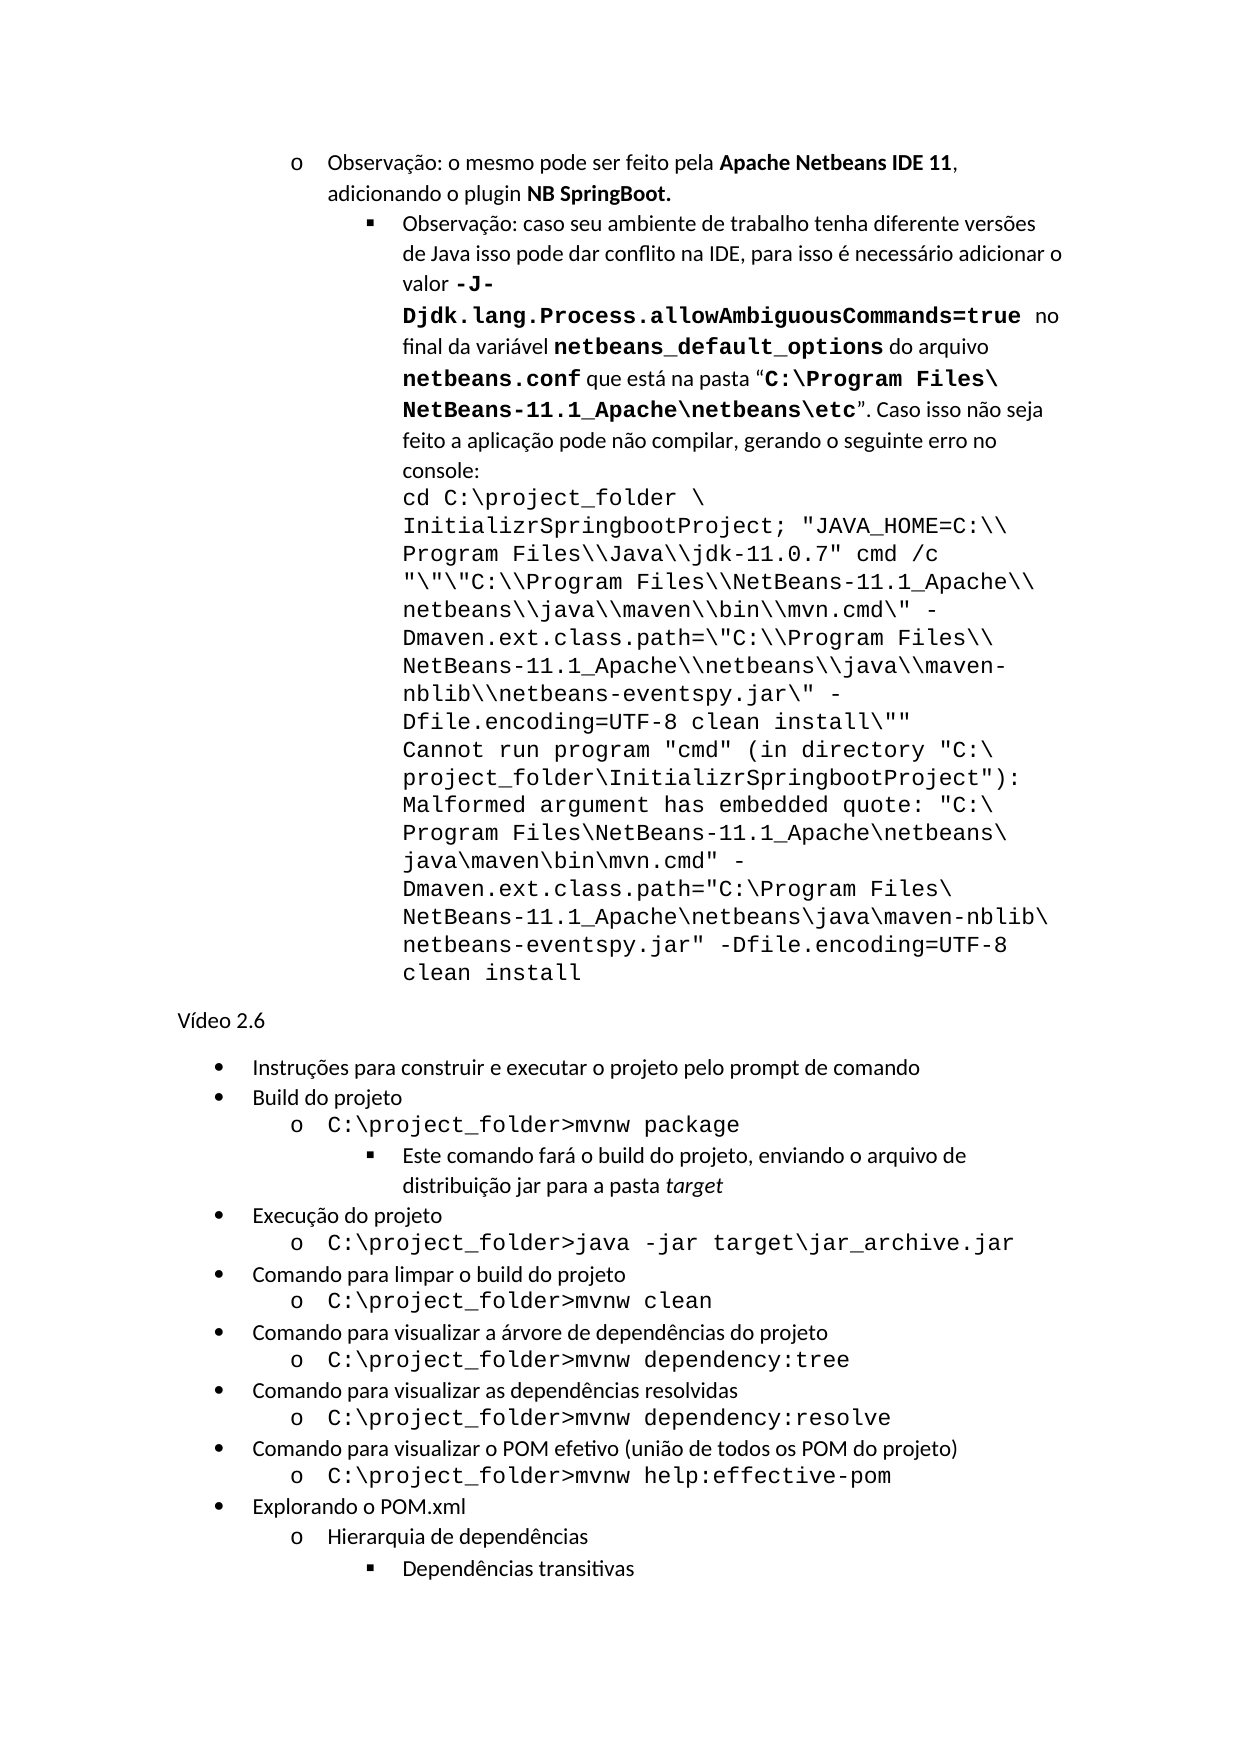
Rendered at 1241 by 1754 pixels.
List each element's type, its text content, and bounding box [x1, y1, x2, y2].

list Instruções para construir e executar o projeto pelo prompt de comando [215, 1053, 1063, 1081]
list Comando para visualizar o POM efetivo (união de todos os POM do projeto) [215, 1434, 1063, 1462]
list Dependências transitivas [365, 1554, 1063, 1582]
list cd C:\project_folder \InitializrSpringbootProject; "JAVA_HOME=C:\\Program Files\\Java\\jdk-11.0.7" cmd /c "\"\"C:\\Program Files\\NetBeans-11.1_Apache\\netbeans\\java\\maven\\bin\\mvn.cmd\" -Dmaven.ext.class.path=\"C:\\Program Files\\NetBeans-11.1_Apache\\netbeans\\java\\maven-nblib\\netbeans-eventspy.jar\" -Dfile.encoding=UTF-8 clean install\"" [402, 487, 1063, 736]
list Este comando fará o build do projeto, enviando o arquivo de distribuição jar para a pasta target [365, 1141, 1063, 1199]
list C:\project_folder>mvnw help:effective-pom [290, 1464, 1063, 1490]
list Observação: o mesmo pode ser feito pela Apache Netbeans IDE 11, adicionando o plugin NB SpringBoot. [290, 148, 1063, 207]
list C:\project_folder>mvnw dependency:tree [290, 1348, 1063, 1374]
list Cannot run program "cmd" (in directory "C:\project_folder\InitializrSpringbootProject"): Malformed argument has embedded quote: "C:\Program Files\NetBeans-11.1_Apache\netbeans\java\maven\bin\mvn.cmd" -Dmaven.ext.class.path="C:\Program Files\NetBeans-11.1_Apache\netbeans\java\maven-nblib\netbeans-eventspy.jar" -Dfile.encoding=UTF-8 clean install [402, 738, 1063, 987]
list Observação: caso seu ambiente de trabalho tenha diferente versões de Java isso pode dar conflito na IDE, para isso é necessário adicionar o valor -J-Djdk.lang.Process.allowAmbiguousCommands=true no final da variável netbeans_default_options do arquivo netbeans.conf que está na pasta “C:\Program Files\NetBeans-11.1_Apache\netbeans\etc”. Caso isso não seja feito a aplicação pode não compilar, gerando o seguinte erro no console: [365, 209, 1063, 484]
list C:\project_folder>java -jar target\jar_archive.jar [290, 1232, 1063, 1258]
list Hierarquia de dependências [290, 1522, 1063, 1552]
list Comando para visualizar as dependências resolvidas [215, 1376, 1063, 1404]
list C:\project_folder>mvnw clean [290, 1290, 1063, 1316]
list Comando para visualizar a árvore de dependências do projeto [215, 1318, 1063, 1346]
list C:\project_folder>mvnw dependency:resolve [290, 1406, 1063, 1432]
list Explorando o POM.xml [215, 1492, 1063, 1520]
list Comando para limpar o build do projeto [215, 1260, 1063, 1288]
list C:\project_folder>mvnw package [290, 1113, 1063, 1139]
text Vídeo 2.6 [177, 1006, 1063, 1034]
list Build do projeto [215, 1083, 1063, 1111]
list Execução do projeto [215, 1202, 1063, 1229]
